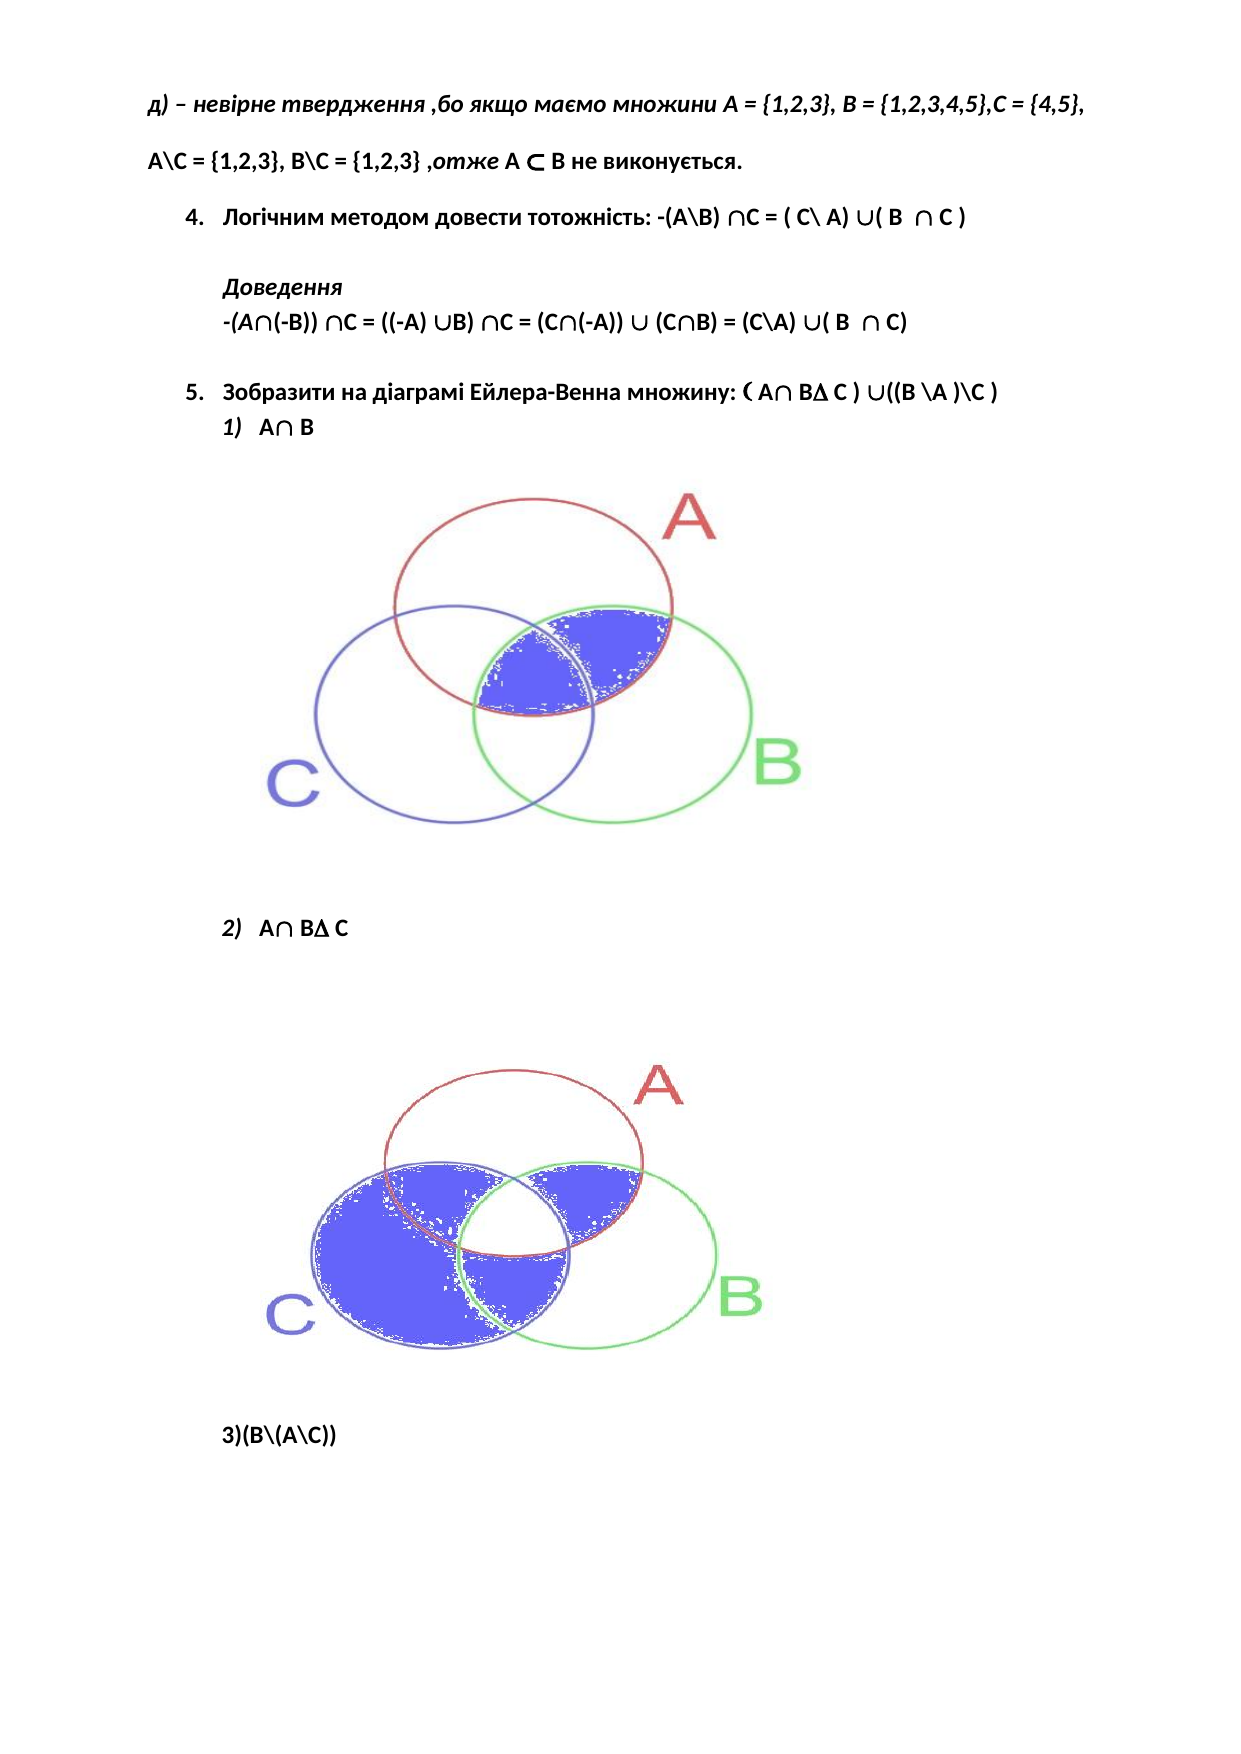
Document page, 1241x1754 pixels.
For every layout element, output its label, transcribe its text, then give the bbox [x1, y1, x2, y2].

picture [260, 445, 812, 876]
list Логічним методом довести тотожність: -(A\B) C = ( C\ A) ( B C ) [185, 201, 1152, 231]
text A\C = {1,2,3}, B\C = {1,2,3} ,отже A ⊂ B не виконується. [148, 144, 1152, 175]
picture [260, 1023, 773, 1394]
list -(A(-B)) C = ((-A) B) C = (C(-A)) (CB) = (C\A) ( B C) [223, 306, 1152, 336]
list Зобразити на діаграмі Ейлера-Венна множину: A B C ) ((B \A )\C ) [185, 376, 1152, 406]
text д) – невірне твердження ,бо якщо маємо множини A = {1,2,3}, B = {1,2,3,4,5},C = {4,5}, [148, 88, 1152, 119]
text 3)(B\(A\C)) [148, 1419, 1152, 1449]
list Доведення [223, 271, 1152, 301]
list A B C [221, 912, 1152, 942]
list A B [221, 411, 1152, 441]
